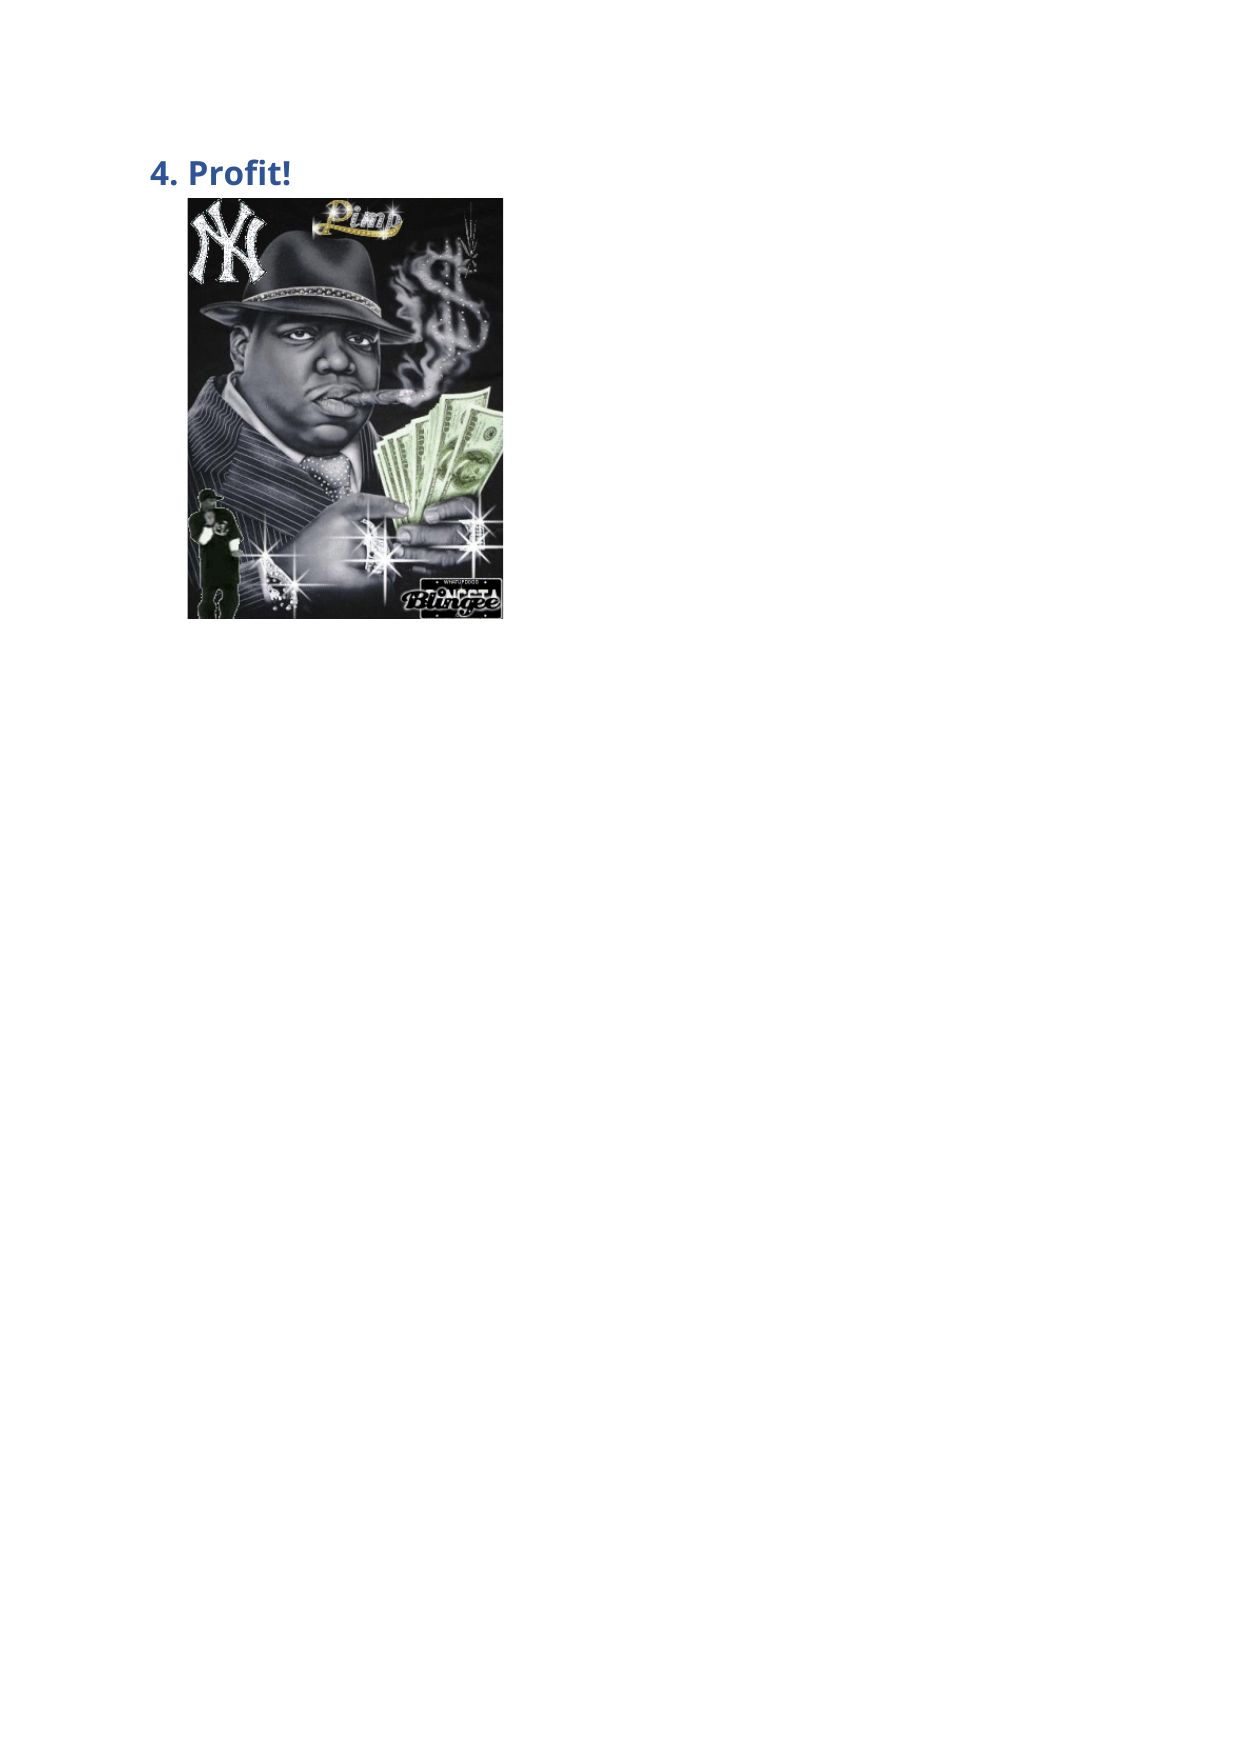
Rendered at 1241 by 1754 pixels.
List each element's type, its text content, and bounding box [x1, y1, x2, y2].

picture [187, 198, 504, 619]
subtitle Profit! [150, 150, 1090, 195]
